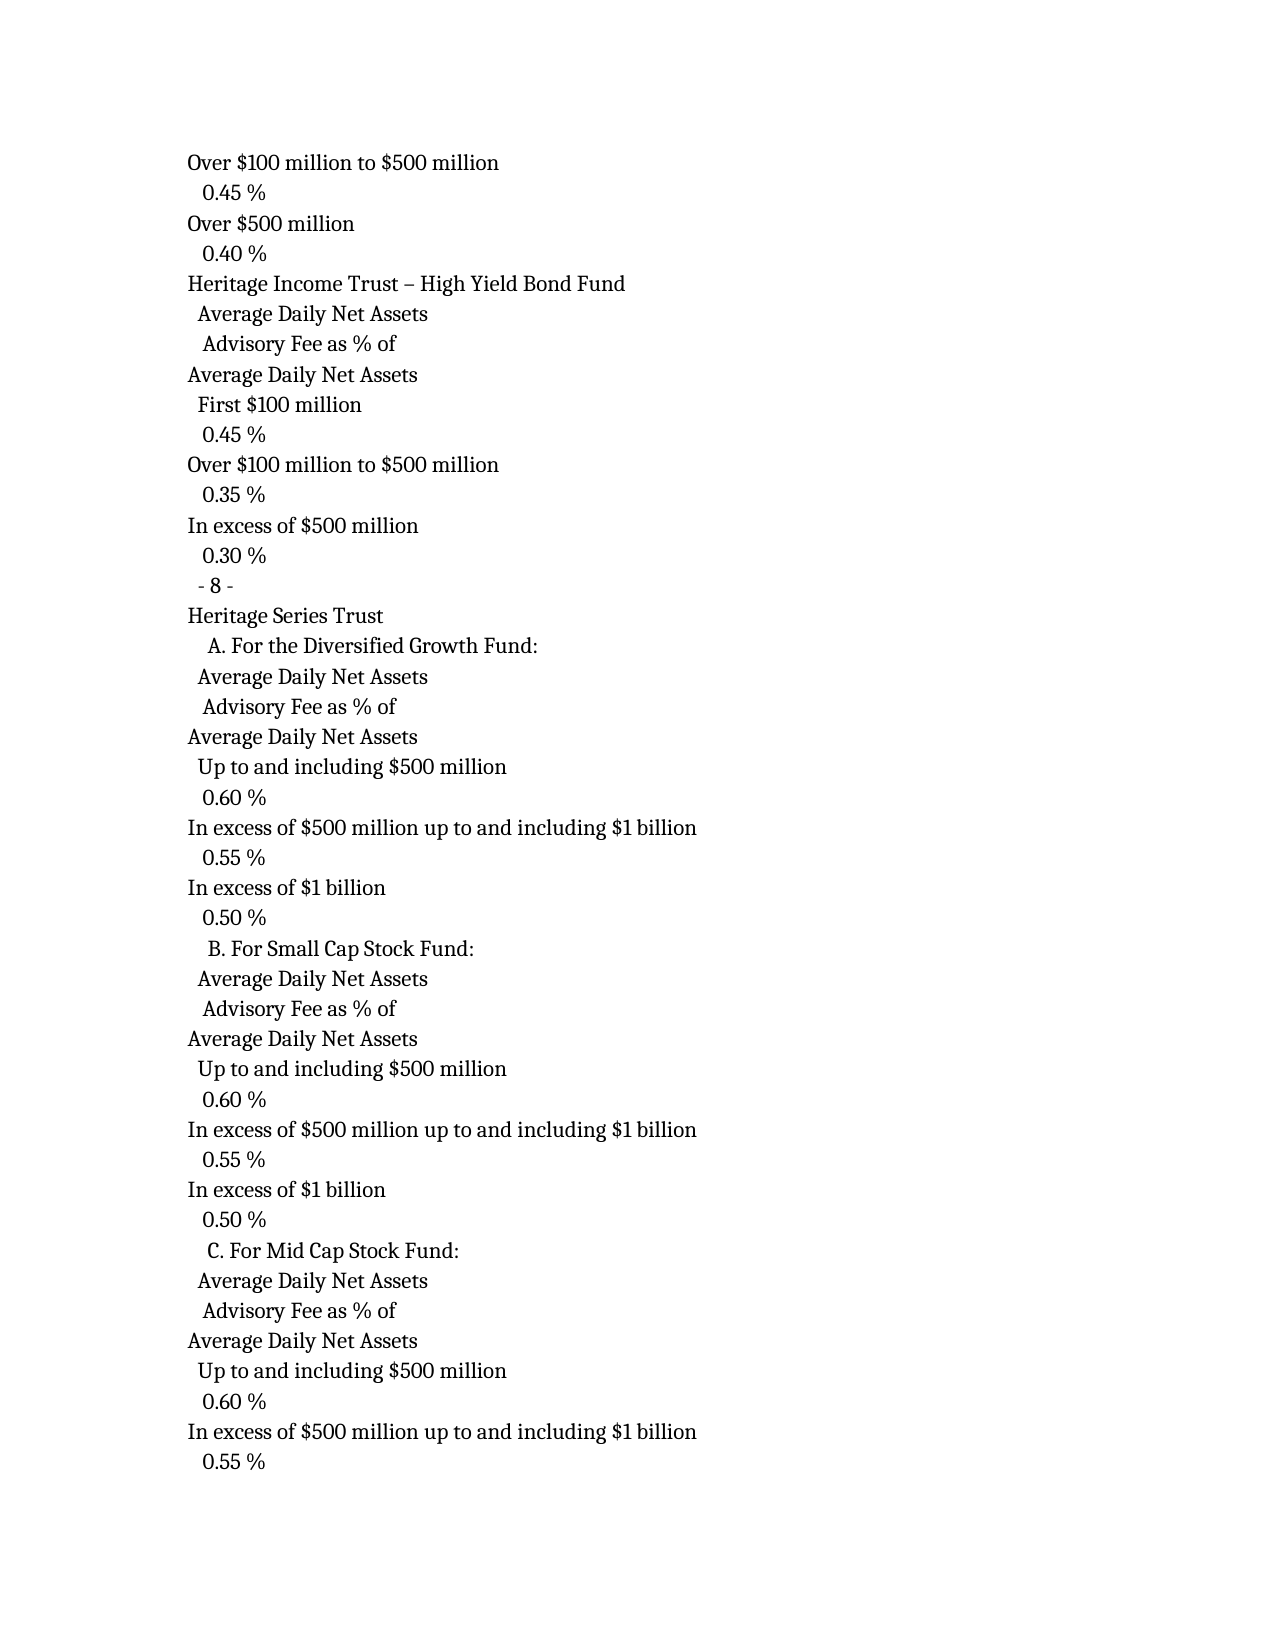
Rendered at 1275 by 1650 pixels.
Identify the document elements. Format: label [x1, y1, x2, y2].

text [187, 150, 1087, 1475]
